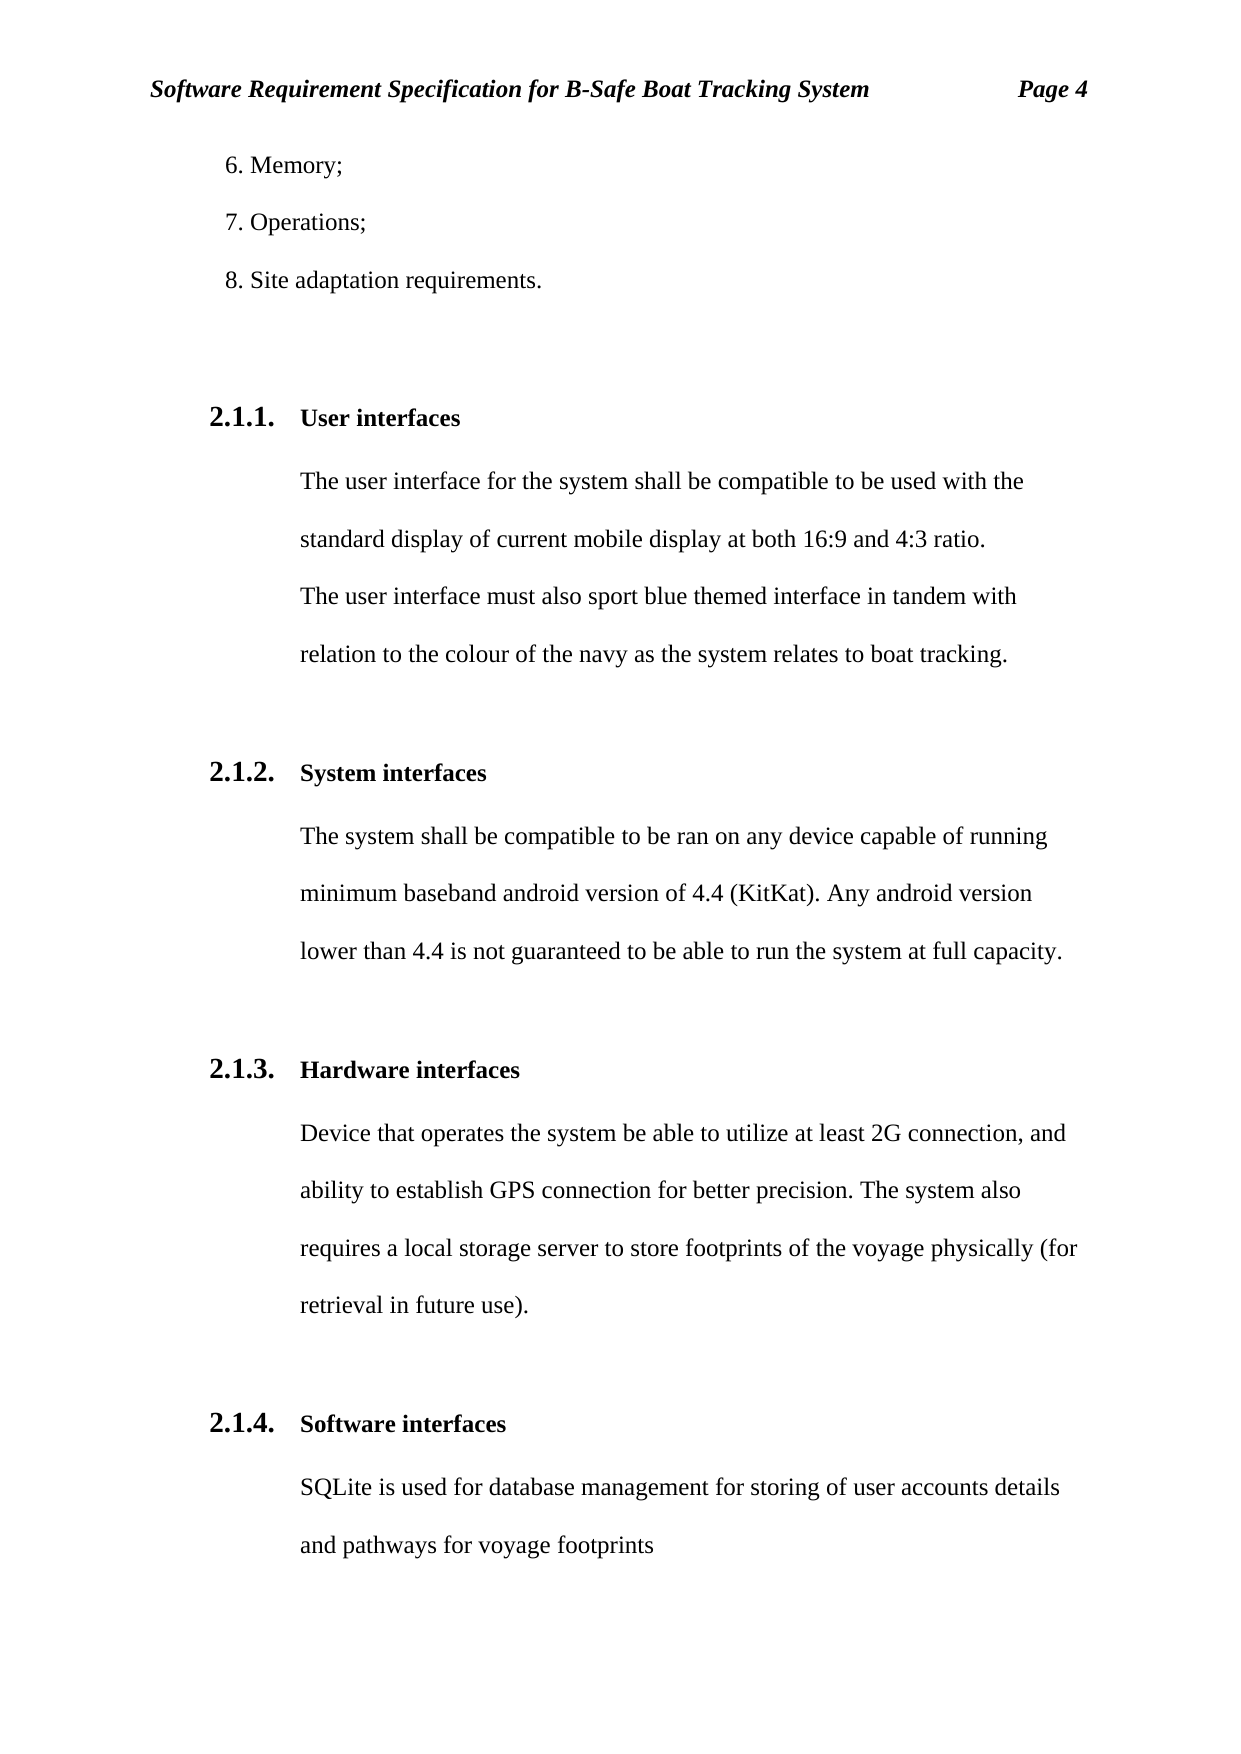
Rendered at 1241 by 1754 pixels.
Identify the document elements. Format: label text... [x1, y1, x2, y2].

list Device that operates the system be able to utilize at least 2G connection, and ability to establish GPS connection for better precision. The system also requires a local storage server to store footprints of the voyage physically (for retrieval in future use). [300, 1118, 1090, 1319]
list SQLite is used for database management for storing of user accounts details and pathways for voyage footprints [300, 1472, 1090, 1559]
list 7. Operations; [187, 207, 1090, 236]
list The user interface must also sport blue themed interface in tandem with relation to the colour of the navy as the system relates to boat tracking. [300, 581, 1090, 667]
list The system shall be compatible to be ran on any device capable of running minimum baseband android version of 4.4 (KitKat). Any android version lower than 4.4 is not guaranteed to be able to run the system at full capacity. [300, 821, 1090, 964]
list 8. Site adaptation requirements. [187, 265, 1090, 294]
list 6. Memory; [187, 150, 1090, 179]
list Hardware interfaces [209, 1051, 1090, 1084]
list User interfaces [209, 399, 1090, 433]
list Software interfaces [209, 1405, 1090, 1439]
list System interfaces [209, 754, 1090, 787]
list The user interface for the system shall be compatible to be used with the standard display of current mobile display at both 16:9 and 4:3 ratio. [300, 466, 1090, 552]
